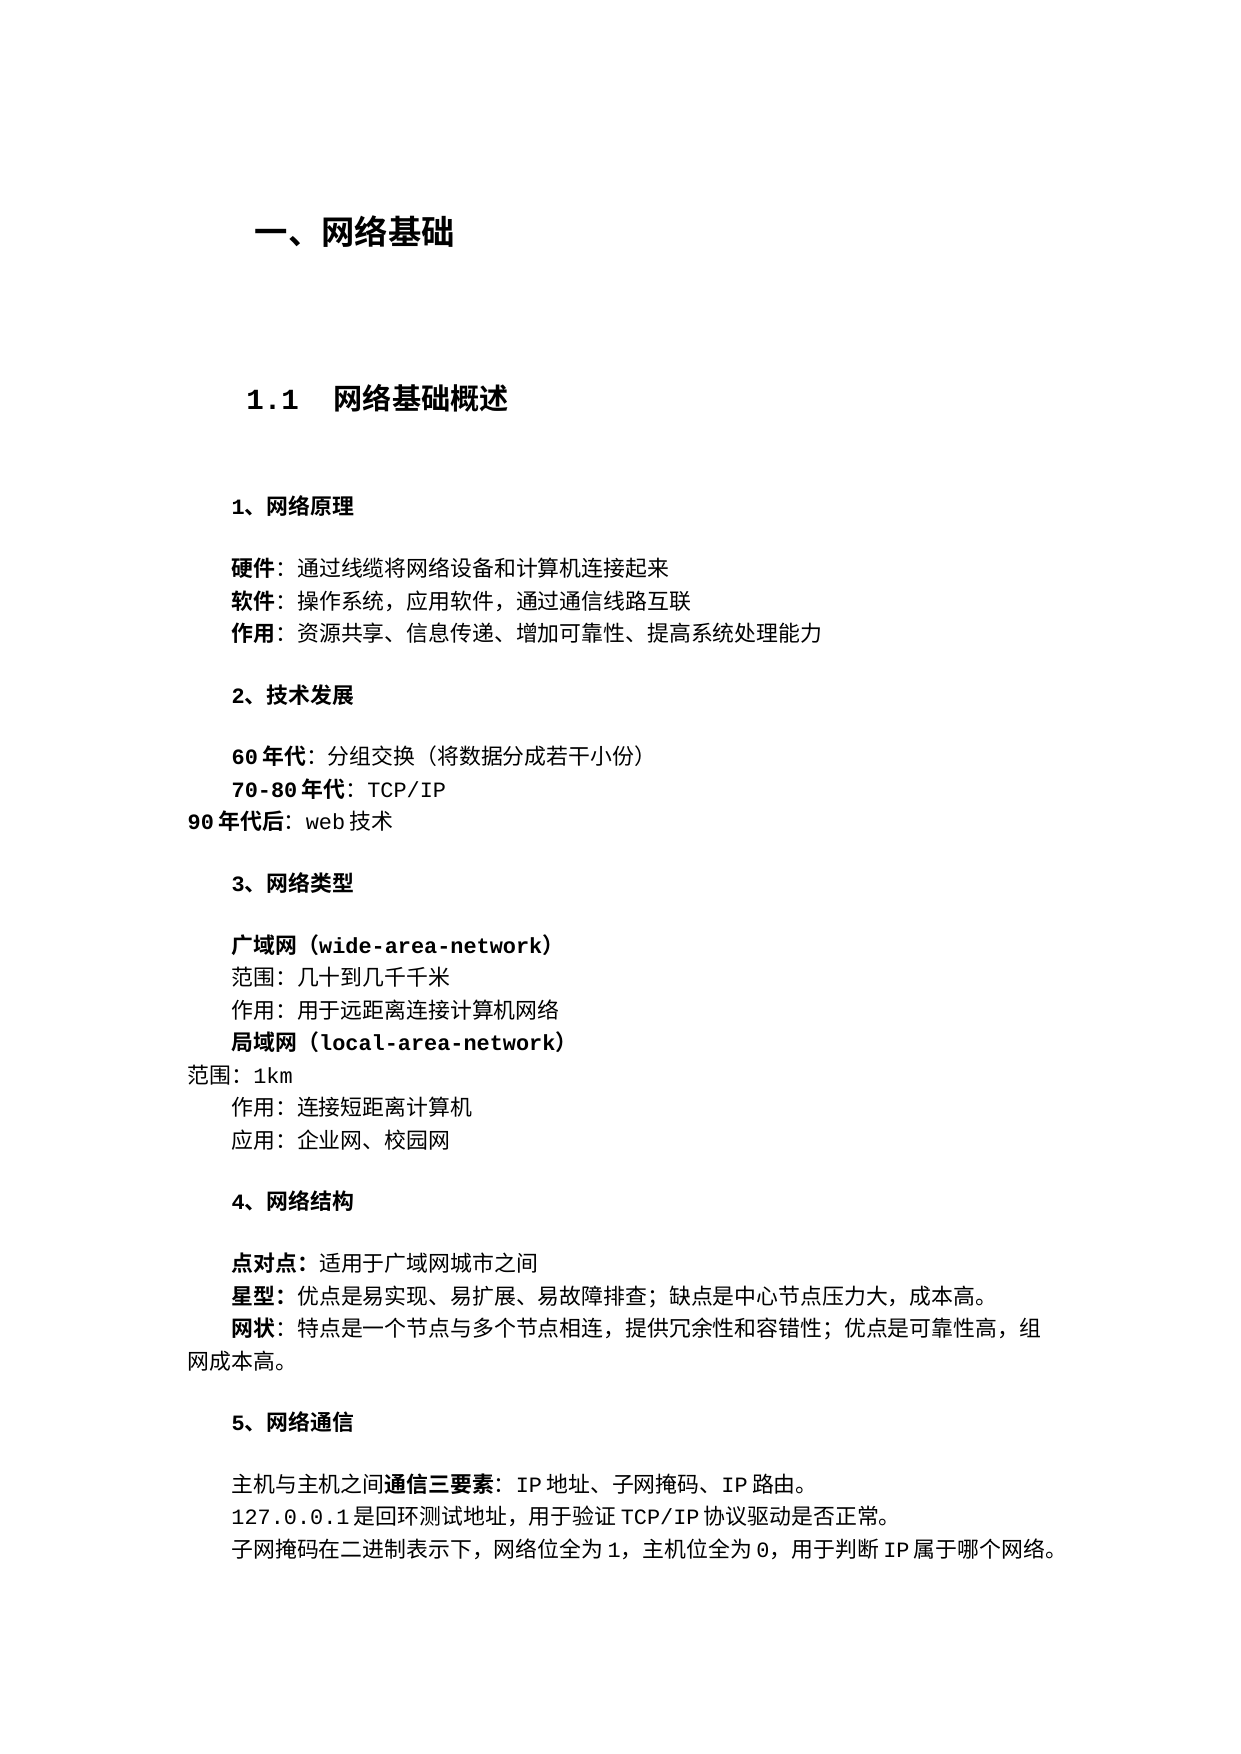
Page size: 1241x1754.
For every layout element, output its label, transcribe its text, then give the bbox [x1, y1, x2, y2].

list 127.0.0.1是回环测试地址，用于验证TCP/IP协议驱动是否正常。 [187, 1499, 1053, 1532]
list 点对点：适用于广域网城市之间 [187, 1246, 1053, 1278]
list 软件：操作系统，应用软件，通过通信线路互联 [187, 583, 1053, 616]
list 子网掩码在二进制表示下，网络位全为1，主机位全为0，用于判断IP属于哪个网络。 [187, 1532, 621, 1564]
list 主机与主机之间通信三要素：IP地址、子网掩码、IP路由。 [187, 1467, 1053, 1499]
subtitle 1、网络原理 [187, 489, 1053, 522]
list 范围：几十到几千千米 [187, 960, 1053, 992]
subtitle 1.1 网络基础概述 [187, 364, 1053, 429]
subtitle 2、技术发展 [187, 677, 1053, 710]
list 应用：企业网、校园网 [187, 1122, 1053, 1155]
list 星型：优点是易实现、易扩展、易故障排查；缺点是中心节点压力大，成本高。 [187, 1278, 1053, 1311]
subtitle 网络基础 [187, 197, 1053, 262]
list 局域网（local-area-network） 范围：1km [187, 1025, 1053, 1090]
list 网状：特点是一个节点与多个节点相连，提供冗余性和容错性；优点是可靠性高，组网成本高。 [187, 1311, 1053, 1376]
subtitle 3、网络类型 [187, 866, 1053, 898]
list 70-80年代：TCP/IP 90年代后：web技术 [187, 772, 1053, 837]
list 作用：连接短距离计算机 [187, 1090, 1053, 1122]
subtitle 5、网络通信 [187, 1405, 1053, 1437]
list 广域网（wide-area-network） [187, 927, 1053, 960]
subtitle 4、网络结构 [187, 1184, 1053, 1217]
list 60年代：分组交换（将数据分成若干小份） [187, 739, 1053, 772]
list 硬件：通过线缆将网络设备和计算机连接起来 [187, 551, 1053, 583]
list 作用：资源共享、信息传递、增加可靠性、提高系统处理能力 [187, 616, 1053, 648]
list 作用：用于远距离连接计算机网络 [187, 992, 1053, 1025]
